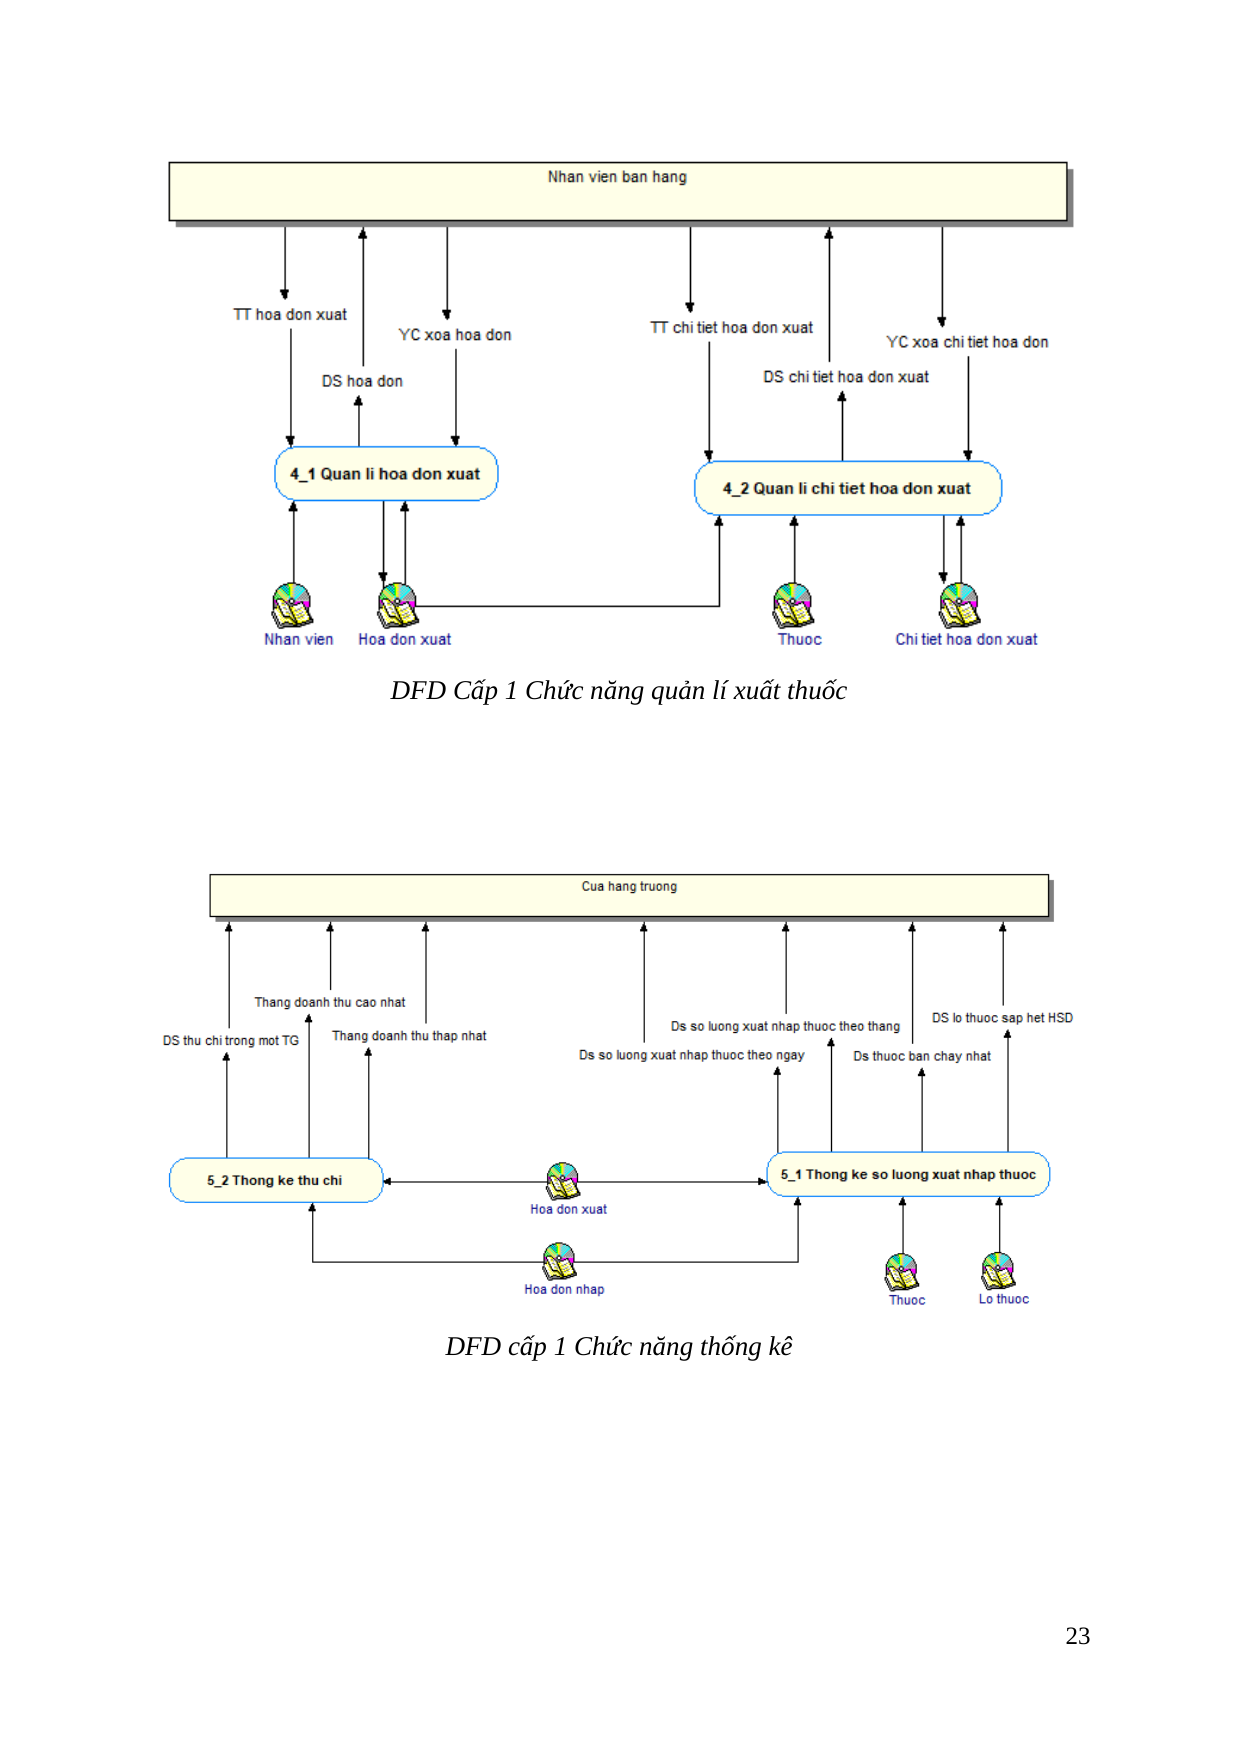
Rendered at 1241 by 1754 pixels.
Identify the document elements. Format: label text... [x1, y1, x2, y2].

text DFD cấp 1 Chức năng thống kê [150, 1331, 1090, 1361]
picture [150, 150, 1091, 674]
text DFD Cấp 1 Chức năng quản lí xuất thuốc [150, 674, 1090, 705]
picture [150, 850, 1091, 1331]
